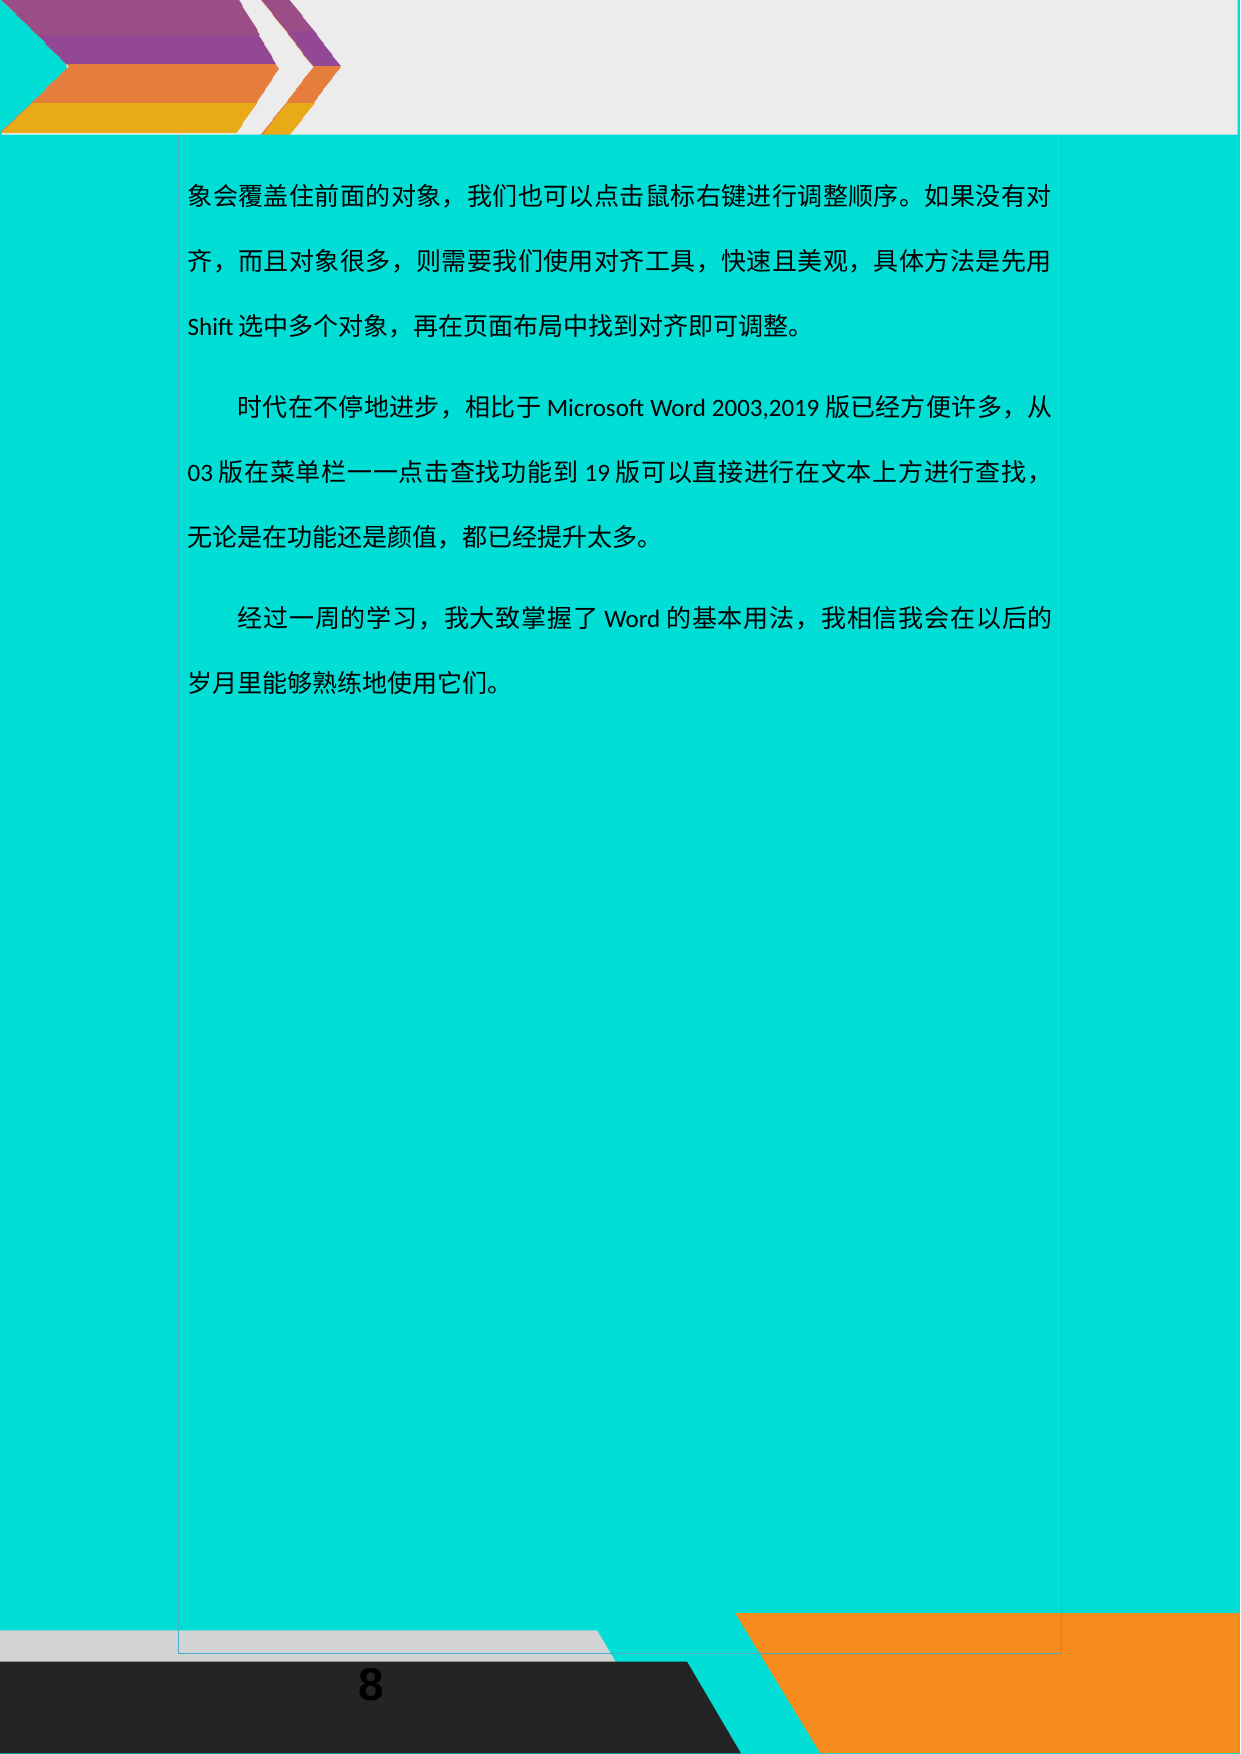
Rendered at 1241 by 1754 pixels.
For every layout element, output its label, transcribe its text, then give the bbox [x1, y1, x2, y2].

picture [0, 0, 1236, 135]
text 经过一周的学习，我大致掌握了Word的基本用法，我相信我会在以后的岁月里能够熟练地使用它们。 [187, 584, 1053, 714]
text 时代在不停地进步，相比于Microsoft Word 2003,2019版已经方便许多，从03版在菜单栏一一点击查找功能到19版可以直接进行在文本上方进行查找，无论是在功能还是颜值，都已经提升太多。 [187, 373, 1053, 568]
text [187, 162, 1053, 357]
